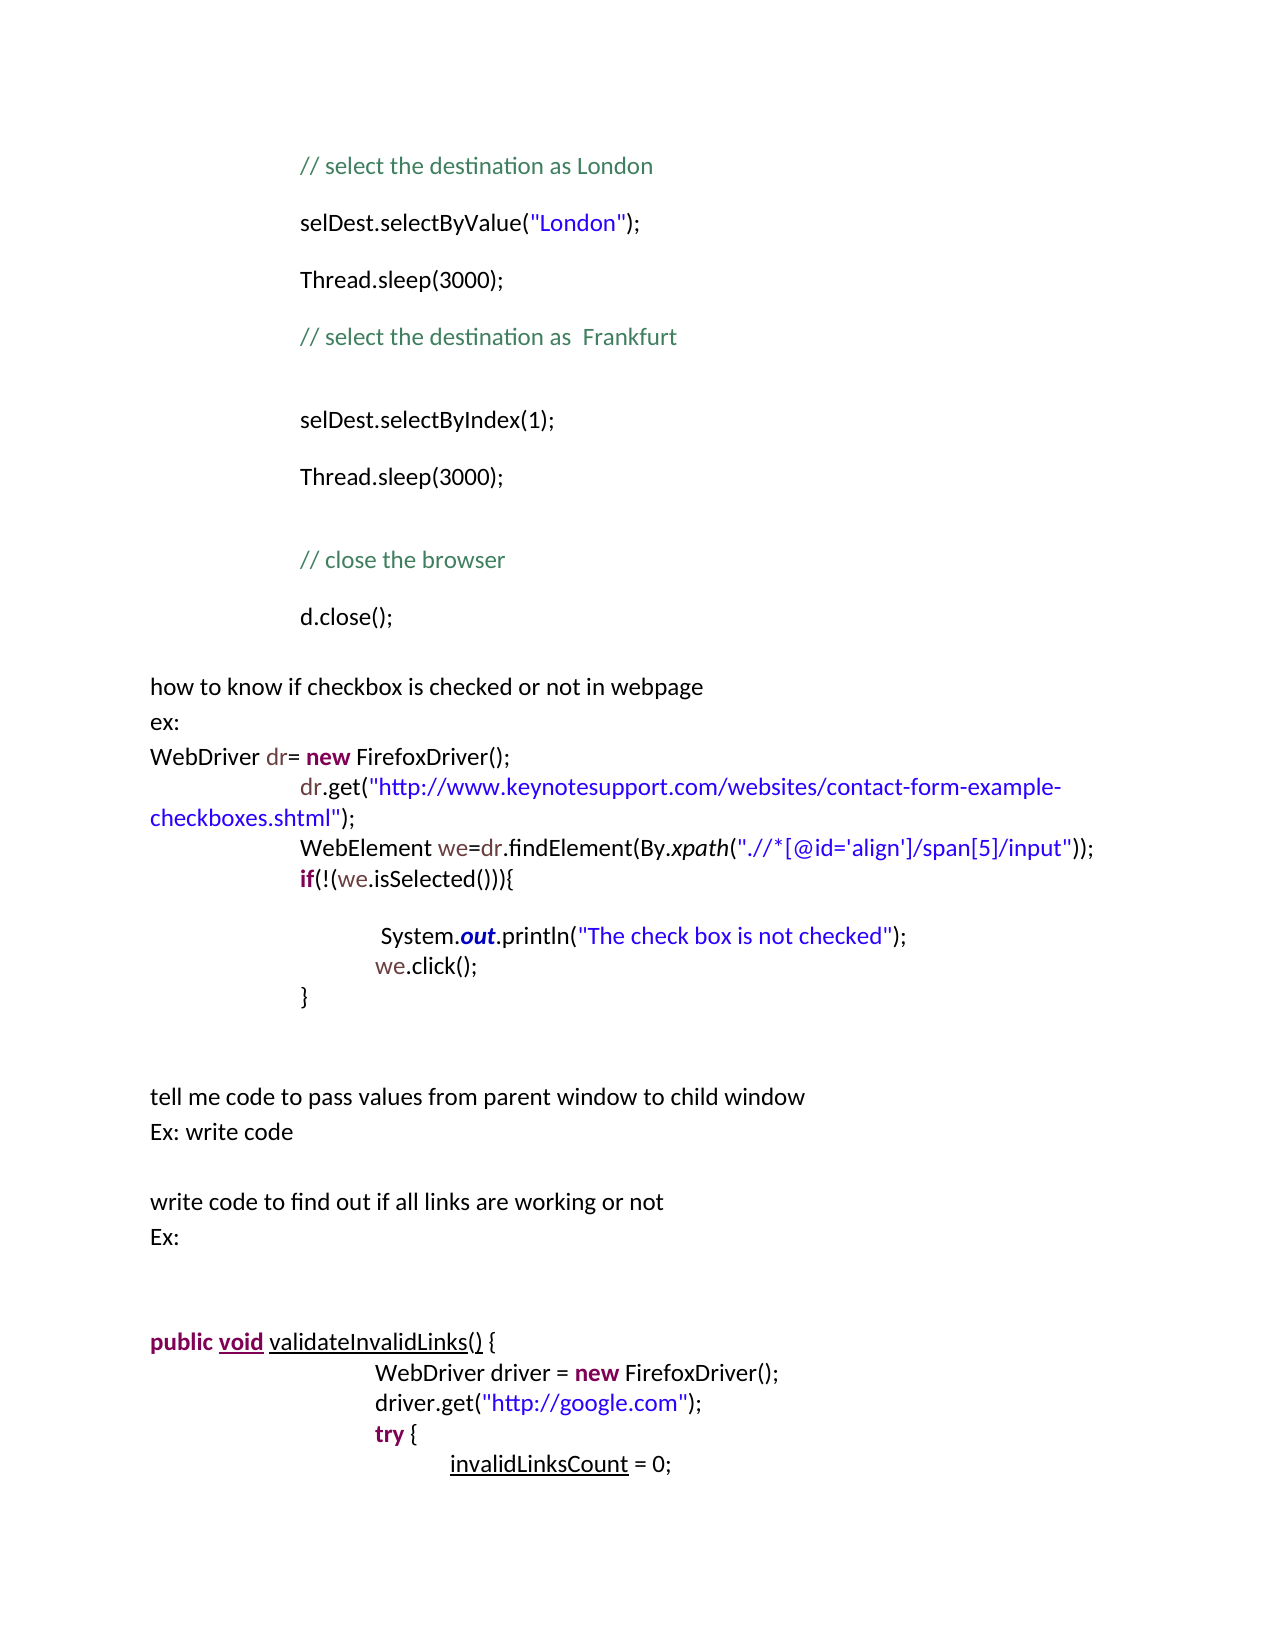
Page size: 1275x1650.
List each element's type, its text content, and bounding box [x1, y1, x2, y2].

text if(!(we.isSelected())){ [150, 863, 1125, 893]
text selDest.selectByIndex(1); [150, 404, 1125, 434]
text } [150, 981, 1125, 1011]
text Ex: [150, 1221, 1125, 1252]
text try { [150, 1418, 1125, 1448]
text Thread.sleep(3000); [150, 264, 1125, 294]
text WebDriver dr= new FirefoxDriver(); [150, 741, 1125, 771]
text WebDriver driver = new FirefoxDriver(); [150, 1357, 1125, 1387]
text selDest.selectByValue("London"); [150, 207, 1125, 237]
text // select the destination as Frankfurt [150, 321, 1125, 351]
text dr.get("http://www.keynotesupport.com/websites/contact-form-example-checkboxes.shtml"); [150, 771, 1125, 832]
text ex: [150, 706, 1125, 736]
text System.out.println("The check box is not checked"); [150, 920, 1125, 950]
text public void validateInvalidLinks() { [150, 1326, 1125, 1357]
text tell me code to pass values from parent window to child window [150, 1081, 1125, 1112]
text WebElement we=dr.findElement(By.xpath(".//*[@id='align']/span[5]/input")); [150, 832, 1125, 863]
text how to know if checkbox is checked or not in webpage [150, 671, 1125, 701]
text write code to find out if all links are working or not [150, 1186, 1125, 1217]
text invalidLinksCount = 0; [150, 1448, 1125, 1479]
text Ex: write code [150, 1116, 1125, 1147]
text d.close(); [150, 601, 1125, 631]
text // select the destination as London [150, 150, 1125, 181]
text driver.get("http://google.com"); [150, 1387, 1125, 1418]
text Thread.sleep(3000); [150, 461, 1125, 491]
text // close the browser [150, 544, 1125, 574]
text we.click(); [150, 950, 1125, 981]
